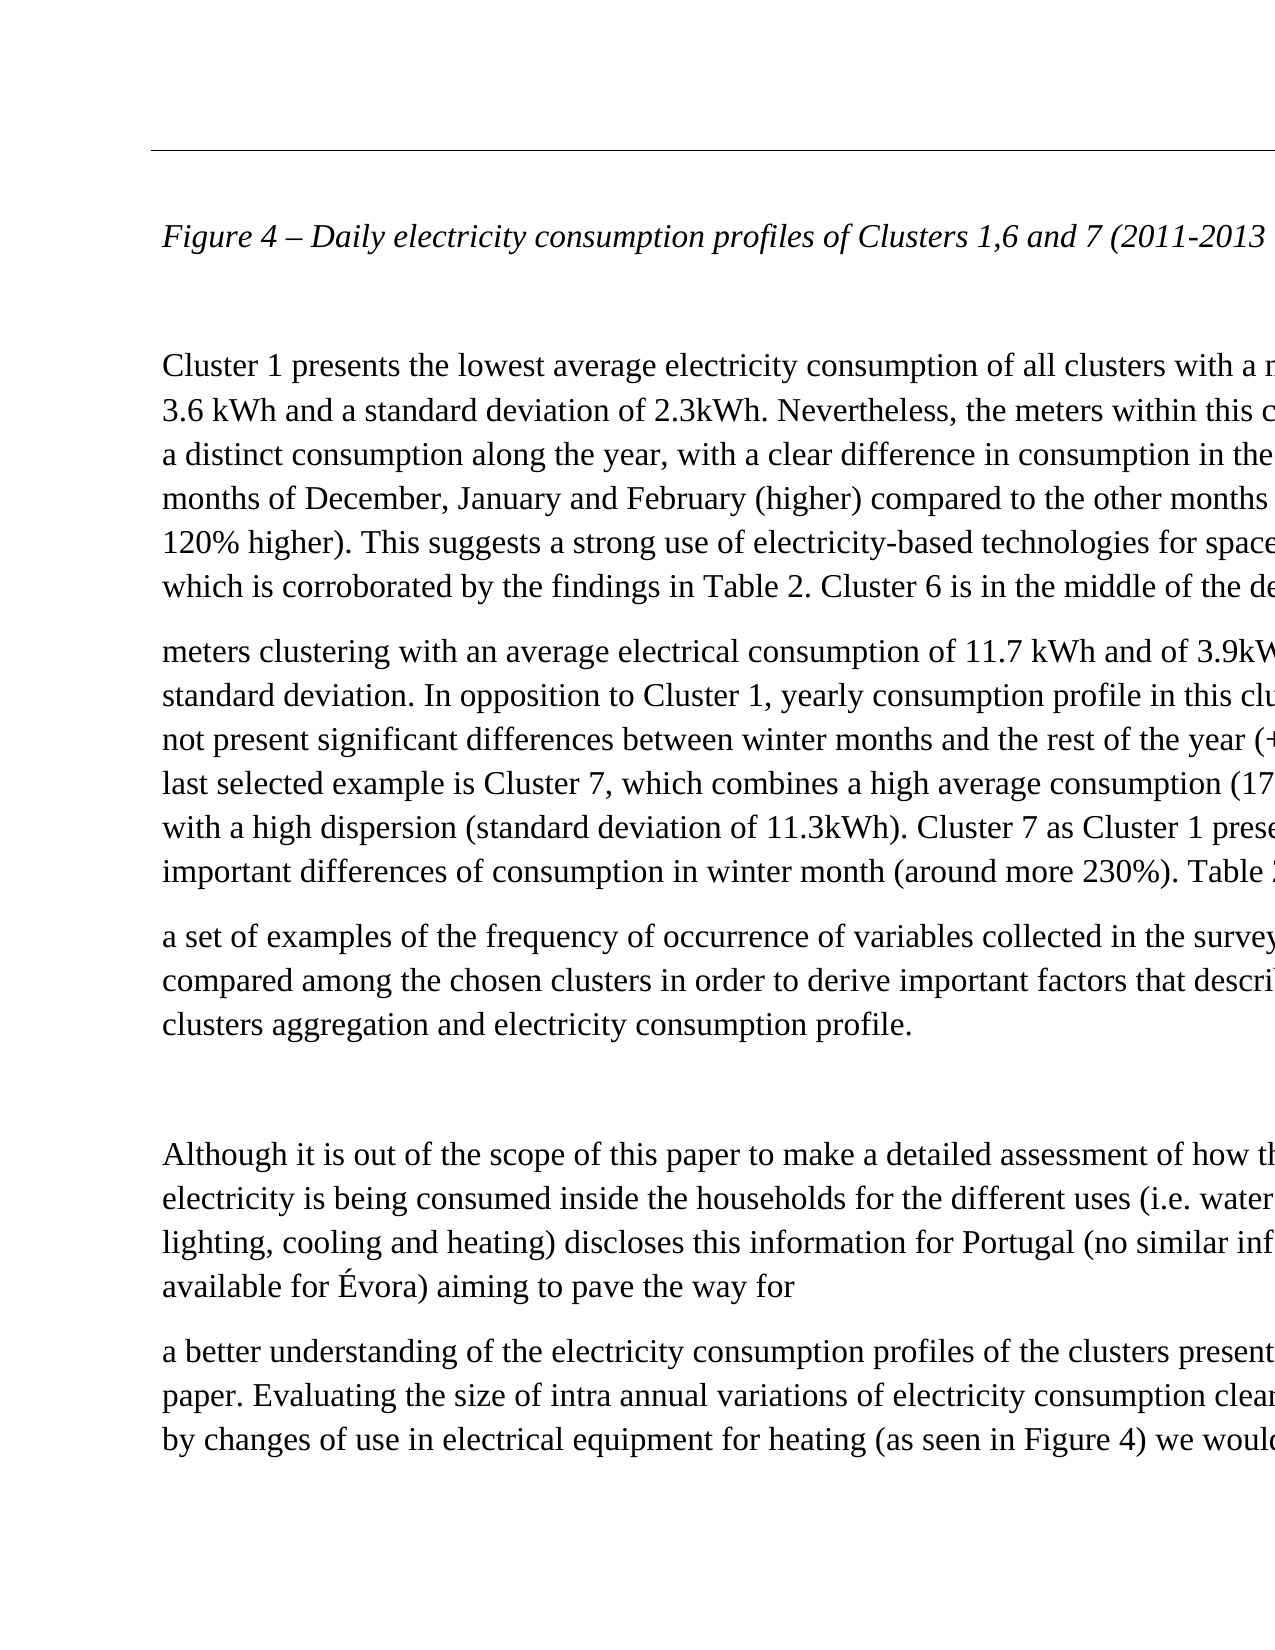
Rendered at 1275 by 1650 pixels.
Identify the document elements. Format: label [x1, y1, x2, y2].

table_cell [151, 151, 1275, 1458]
